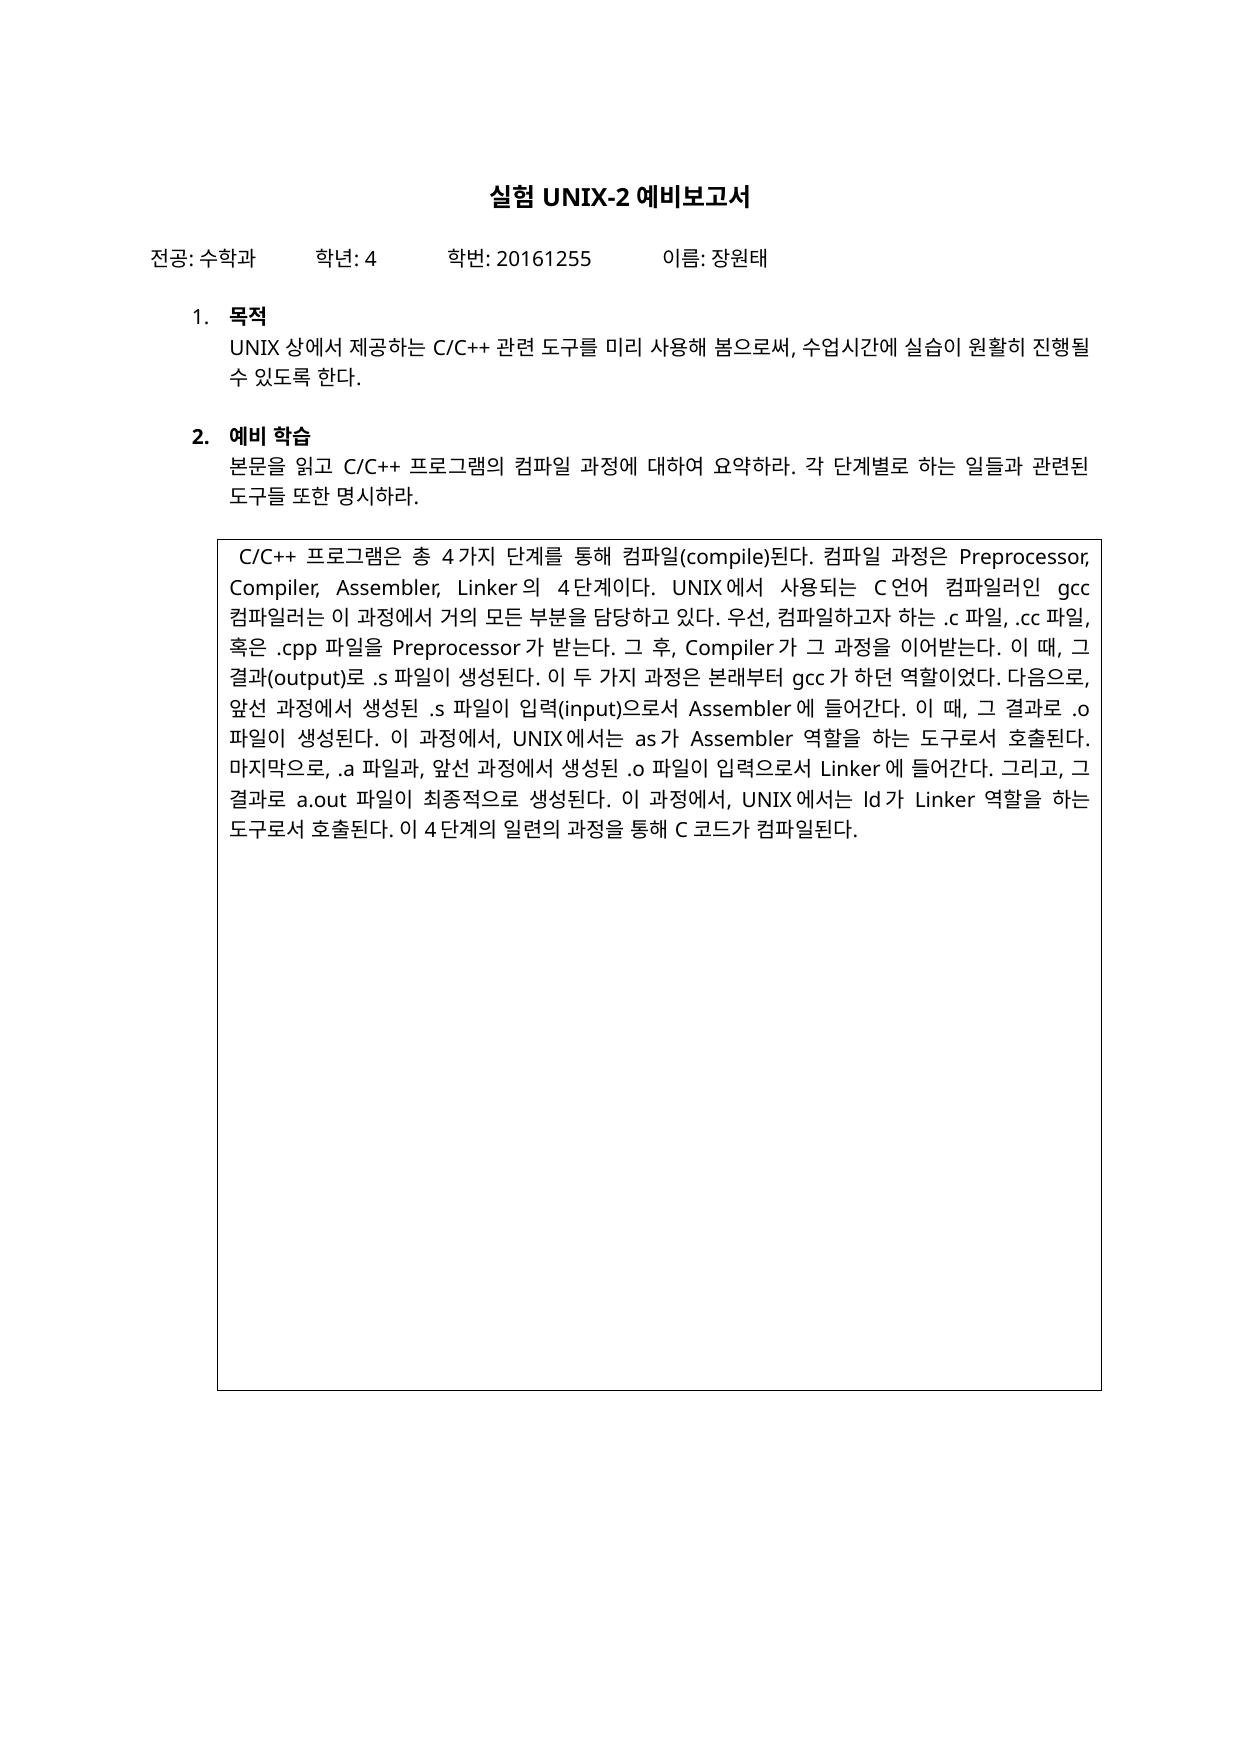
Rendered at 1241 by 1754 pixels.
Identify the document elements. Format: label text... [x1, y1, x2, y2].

list 예비 학습 [192, 420, 1090, 450]
list 목적 UNIX 상에서 제공하는 C/C++ 관련 도구를 미리 사용해 봄으로써, 수업시간에 실습이 원활히 진행될 수 있도록 한다. [192, 301, 1090, 420]
text 실험 UNIX-2 예비보고서 [150, 177, 1090, 213]
list 본문을 읽고 C/C++ 프로그램의 컴파일 과정에 대하여 요약하라. 각 단계별로 하는 일들과 관련된 도구들 또한 명시하라. [229, 450, 1090, 511]
table_header C/C++ 프로그램은 총 4가지 단계를 통해 컴파일(compile)된다. 컴파일 과정은 Preprocessor, Compiler, Assembler, Linker의 4단계이다. UNIX에서 사용되는 C언어 컴파일러인 gcc 컴파일러는 이 과정에서 거의 모든 부분을 담당하고 있다. 우선, 컴파일하고자 하는 .c 파일, .cc 파일, 혹은 .cpp 파일을 Preprocessor가 받는다. 그 후, Compiler가 그 과정을 이어받는다. 이 때, 그 결과(output)로 .s 파일이 생성된다. 이 두 가지 과정은 본래부터 gcc가 하던 역할이었다. 다음으로, 앞선 과정에서 생성된 .s 파일이 입력(input)으로서 Assembler에 들어간다. 이 때, 그 결과로 .o 파일이 생성된다. 이 과정에서, UNIX에서는 as가 Assembler 역할을 하는 도구로서 호출된다. 마지막으로, .a 파일과, 앞선 과정에서 생성된 .o 파일이 입력으로서 Linker에 들어간다. 그리고, 그 결과로 a.out 파일이 최종적으로 생성된다. 이 과정에서, UNIX에서는 ld가 Linker 역할을 하는 도구로서 호출된다. 이 4단계의 일련의 과정을 통해 C 코드가 컴파일된다. [218, 540, 1101, 1389]
text 전공: 수학과 학년: 4 학번: 20161255 이름: 장원태 [150, 242, 1090, 272]
